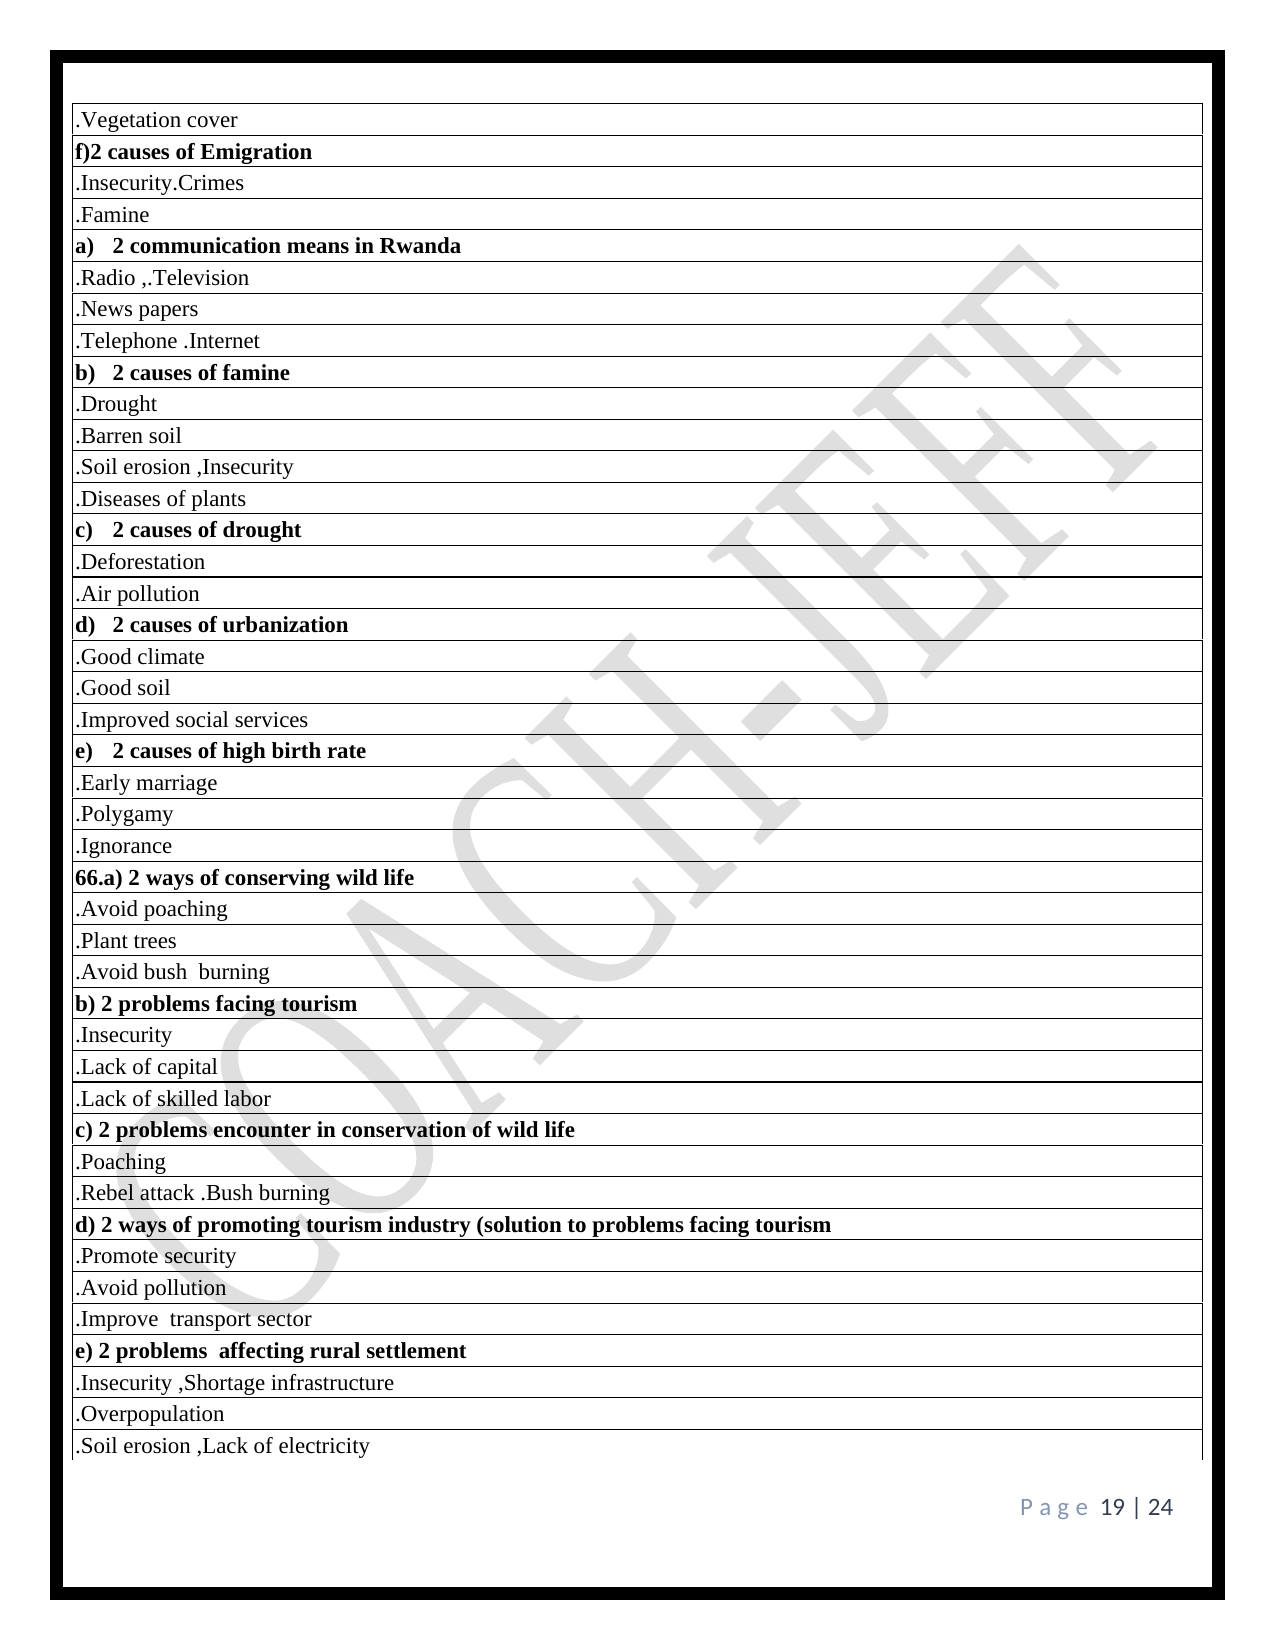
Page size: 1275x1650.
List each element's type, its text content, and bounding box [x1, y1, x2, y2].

text .Improve transport sector [73, 1304, 1202, 1334]
text .Good soil [73, 672, 1202, 703]
text e) 2 problems affecting rural settlement [73, 1335, 1202, 1366]
text d) 2 ways of promoting tourism industry (solution to problems facing tourism [73, 1209, 1202, 1239]
text .Avoid poaching [73, 893, 1202, 924]
text f)2 causes of Emigration [73, 136, 1202, 166]
list 2 causes of high birth rate [73, 735, 1202, 766]
text .Polygamy [73, 799, 1202, 829]
text .Insecurity ,Shortage infrastructure [73, 1367, 1202, 1397]
text .Lack of skilled labor [73, 1083, 1202, 1113]
text .Overpopulation [73, 1398, 1202, 1429]
text .Air pollution [73, 578, 1202, 608]
text .Barren soil [73, 420, 1202, 450]
text .Early marriage [73, 767, 1202, 797]
text .Insecurity [73, 1019, 1202, 1050]
list 2 causes of famine [73, 357, 1202, 387]
text .Insecurity.Crimes [73, 167, 1202, 198]
text .Improved social services [73, 704, 1202, 734]
text .Telephone .Internet [73, 325, 1202, 356]
text .Avoid pollution [73, 1272, 1202, 1302]
text .News papers [73, 294, 1202, 324]
list 2 causes of urbanization [73, 609, 1202, 639]
text .Lack of capital [73, 1051, 1202, 1081]
text .Promote security [73, 1240, 1202, 1271]
text .Diseases of plants [73, 483, 1202, 513]
list 2 causes of drought [73, 514, 1202, 545]
text .Plant trees [73, 925, 1202, 955]
text .Rebel attack .Bush burning [73, 1177, 1202, 1208]
text .Famine [73, 199, 1202, 229]
text .Avoid bush burning [73, 956, 1202, 987]
text b) 2 problems facing tourism [73, 988, 1202, 1018]
text .Radio ,.Television [73, 262, 1202, 292]
text .Soil erosion ,Lack of electricity [73, 1430, 1202, 1460]
text c) 2 problems encounter in conservation of wild life [73, 1114, 1202, 1144]
text .Drought [73, 388, 1202, 419]
text .Vegetation cover [73, 104, 1202, 134]
list 2 communication means in Rwanda [73, 230, 1202, 261]
text .Poaching [73, 1146, 1202, 1176]
text .Good climate [73, 641, 1202, 671]
text .Ignorance [73, 830, 1202, 861]
text .Soil erosion ,Insecurity [73, 451, 1202, 482]
text .Deforestation [73, 546, 1202, 576]
text 66.a) 2 ways of conserving wild life [73, 862, 1202, 892]
